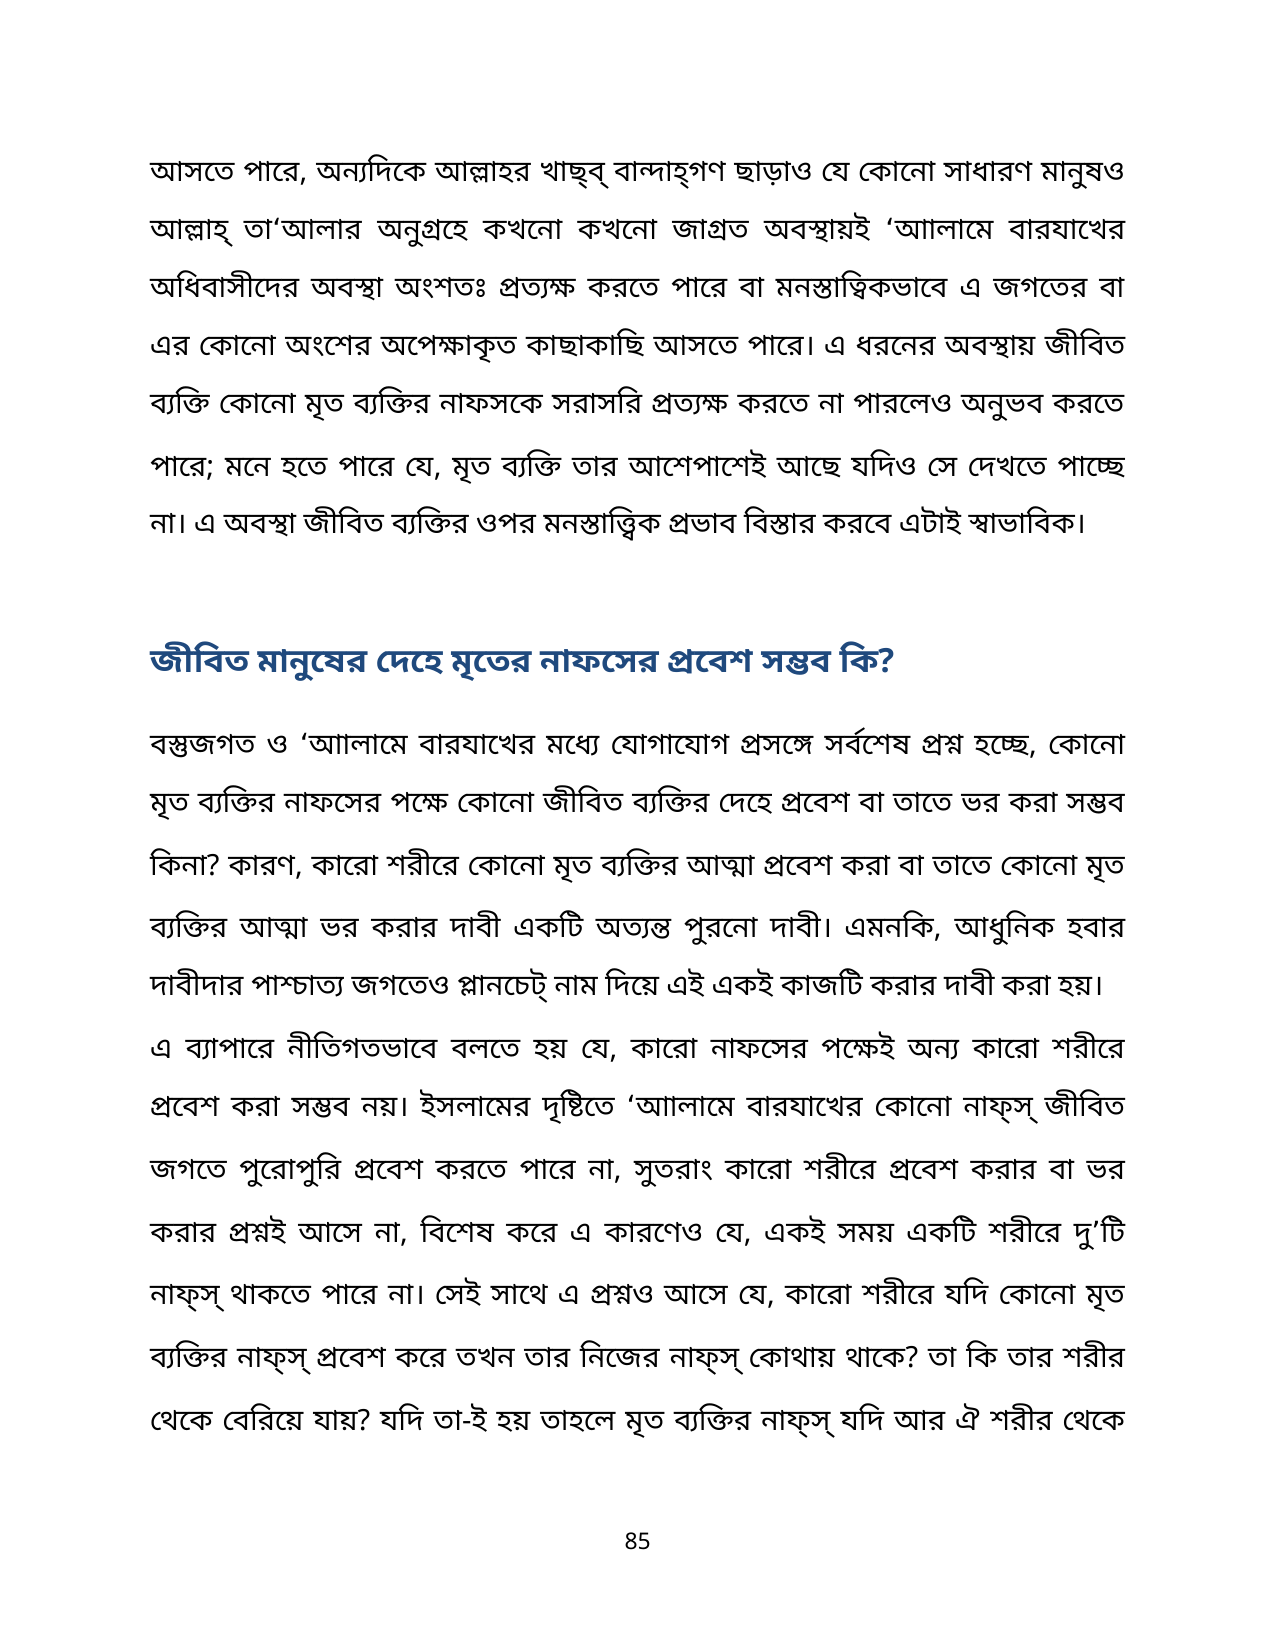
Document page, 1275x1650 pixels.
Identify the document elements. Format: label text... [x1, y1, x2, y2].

text বস্তুজগত ও ‘আালামে বারযাখের মধ্যে যোগাযোগ প্রসঙ্গে সর্বশেষ প্রশ্ন হচ্ছে, কোনো মৃত ব্যক্তির নাফসের পক্ষে কোনো জীবিত ব্যক্তির দেহে প্রবেশ বা তাতে ভর করা সম্ভব কিনা? কারণ, কারো শরীরে কোনো মৃত ব্যক্তির আত্মা প্রবেশ করা বা তাতে কোনো মৃত ব্যক্তির আত্মা ভর করার দাবী একটি অত্যন্ত পুরনো দাবী। এমনকি, আধুনিক হবার দাবীদার পাশ্চাত্য জগতেও প্লানচেট্ নাম দিয়ে এই একই কাজটি করার দাবী করা হয়। [150, 723, 1125, 1008]
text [150, 150, 1125, 546]
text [150, 1027, 1125, 1442]
subtitle জীবিত মানুষের দেহে মৃতের নাফসের প্রবেশ সম্ভব কি? [150, 637, 1125, 686]
